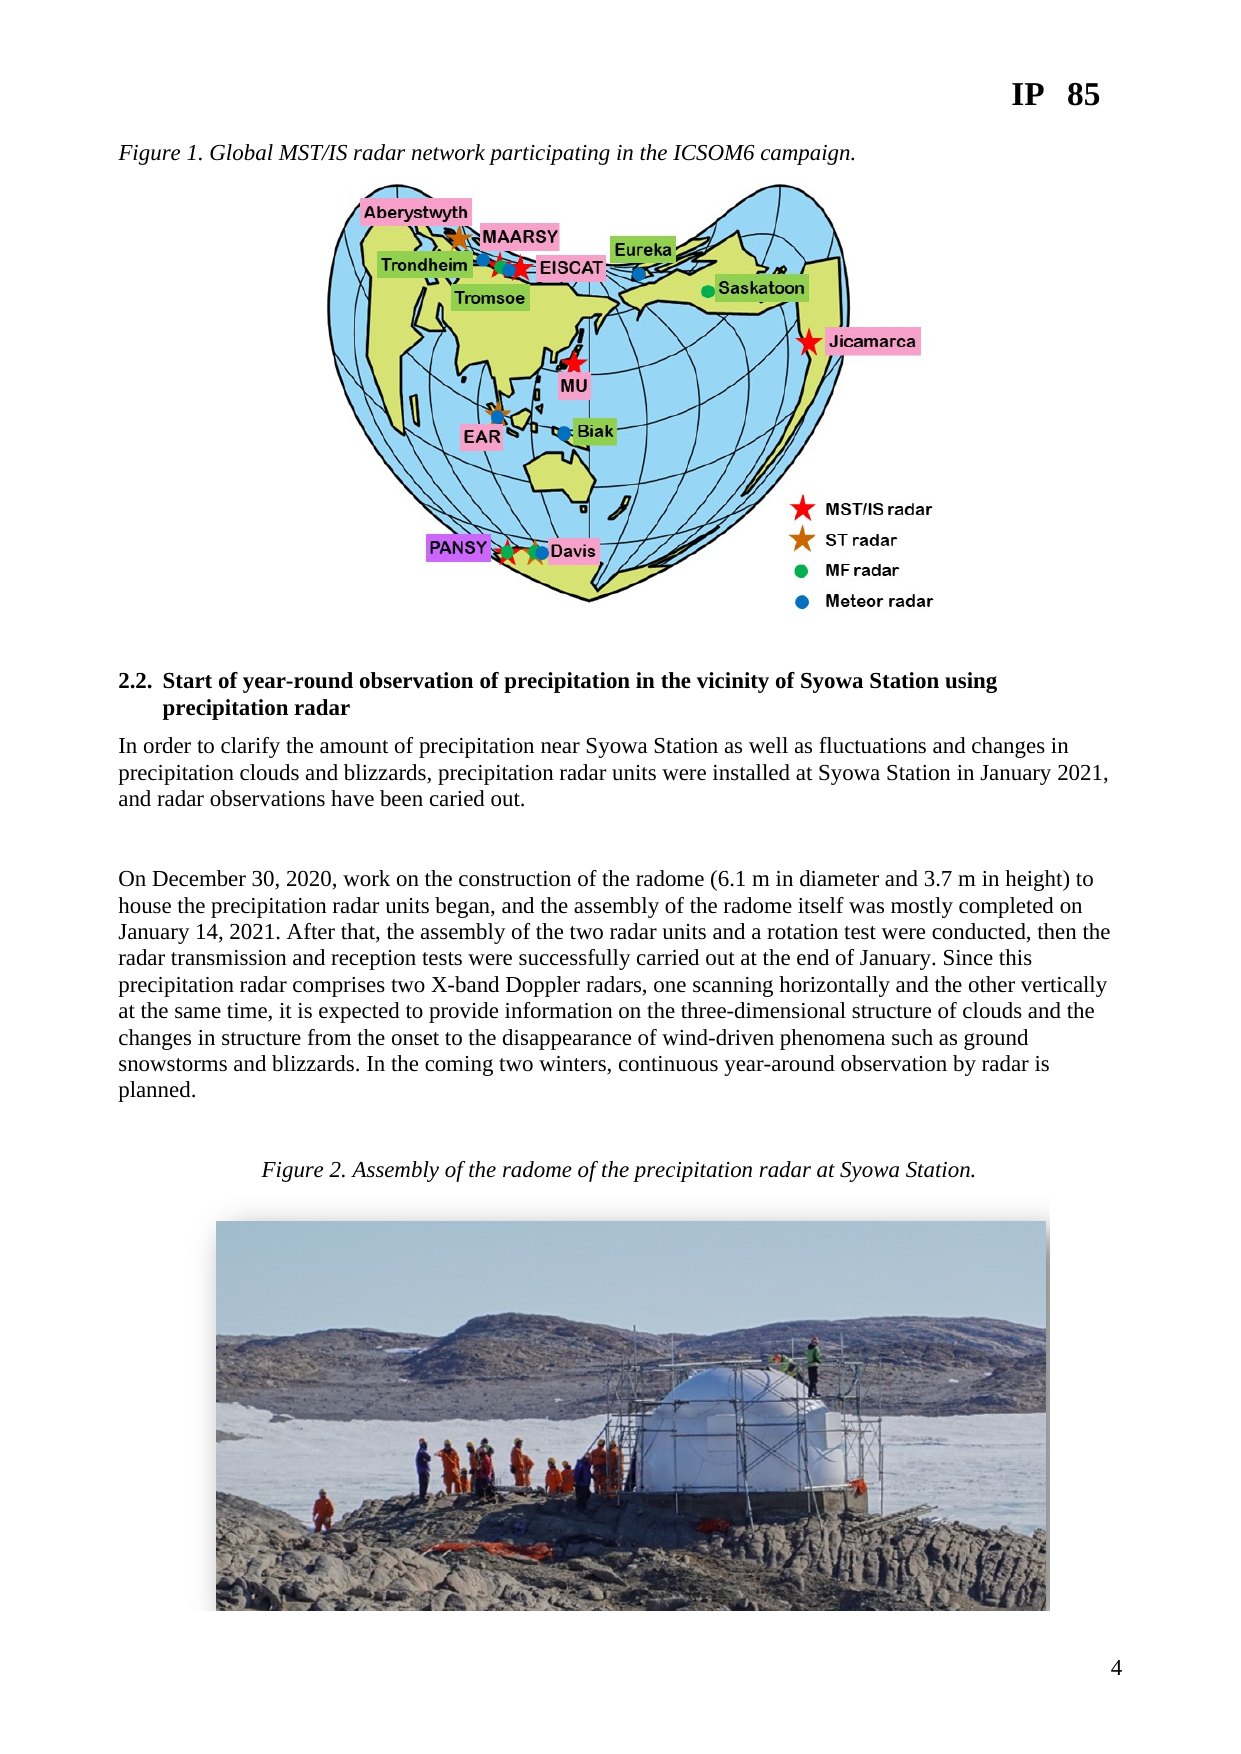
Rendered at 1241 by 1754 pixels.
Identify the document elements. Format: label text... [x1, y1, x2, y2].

text On December 30, 2020, work on the construction of the radome (6.1 m in diameter and 3.7 m in height) to house the precipitation radar units began, and the assembly of the radome itself was mostly completed on January 14, 2021. After that, the assembly of the two radar units and a rotation test were conducted, then the radar transmission and reception tests were successfully carried out at the end of January. Since this precipitation radar comprises two X-band Doppler radars, one scanning horizontally and the other vertically at the same time, it is expected to provide information on the three-dimensional structure of clouds and the changes in structure from the onset to the disappearance of wind-driven phenomena such as ground snowstorms and blizzards. In the coming two winters, continuous year-around observation by radar is planned. [118, 865, 1122, 1103]
picture [190, 1195, 1050, 1611]
picture [276, 177, 972, 613]
text Figure 2. Assembly of the radome of the precipitation radar at Syowa Station. [118, 1156, 1122, 1183]
text Figure 1. Global MST/IS radar network participating in the ICSOM6 campaign. [118, 138, 1122, 165]
text In order to clarify the amount of precipitation near Syowa Station as well as fluctuations and changes in precipitation clouds and blizzards, precipitation radar units were installed at Syowa Station in January 2021, and radar observations have been caried out. [118, 733, 1122, 812]
list Start of year-round observation of precipitation in the vicinity of Syowa Station using precipitation radar [118, 667, 1122, 720]
